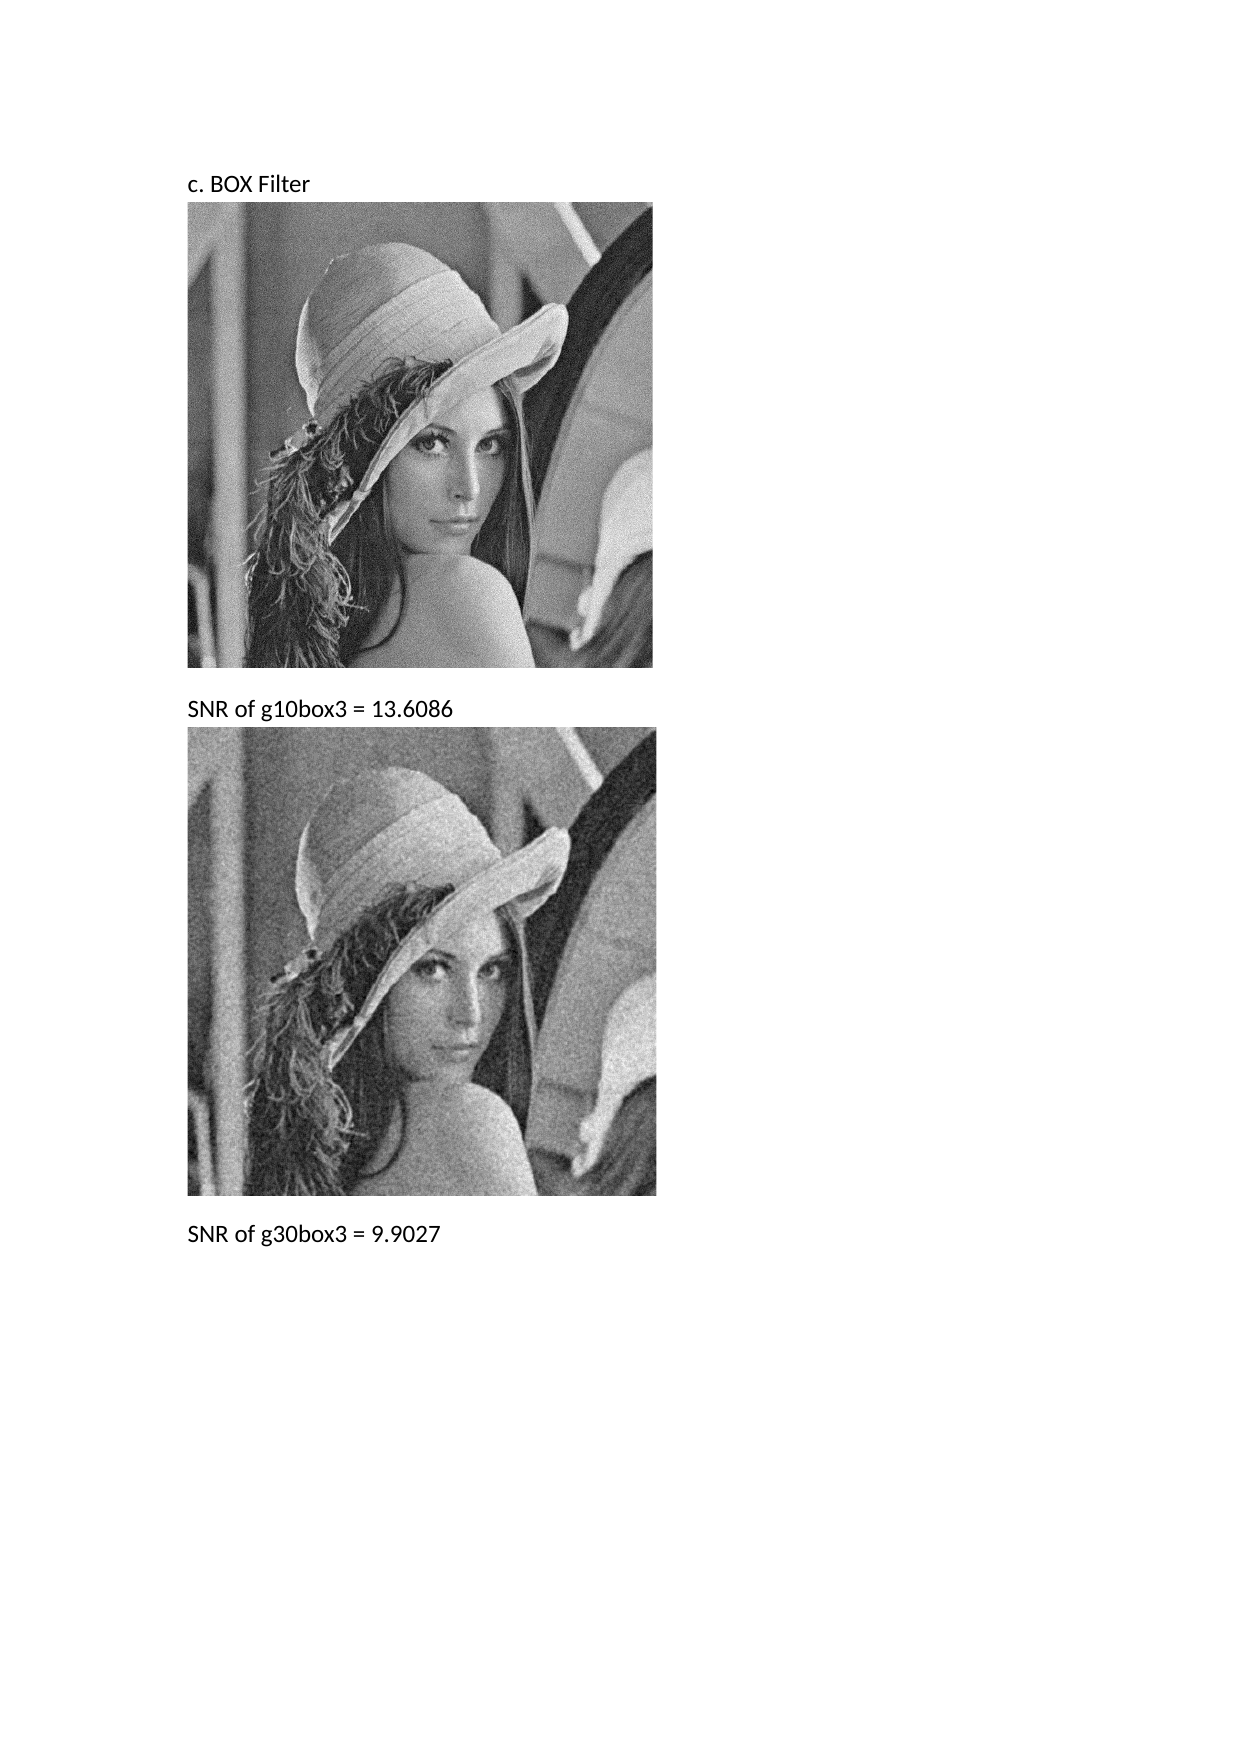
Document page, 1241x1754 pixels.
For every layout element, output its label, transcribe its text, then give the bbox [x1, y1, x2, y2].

text SNR of g10box3 = 13.6086 [187, 689, 1053, 727]
text SNR of g30box3 = 9.9027 [187, 1214, 1053, 1252]
picture [187, 727, 657, 1196]
picture [187, 202, 653, 668]
text c. BOX Filter [187, 164, 1053, 202]
